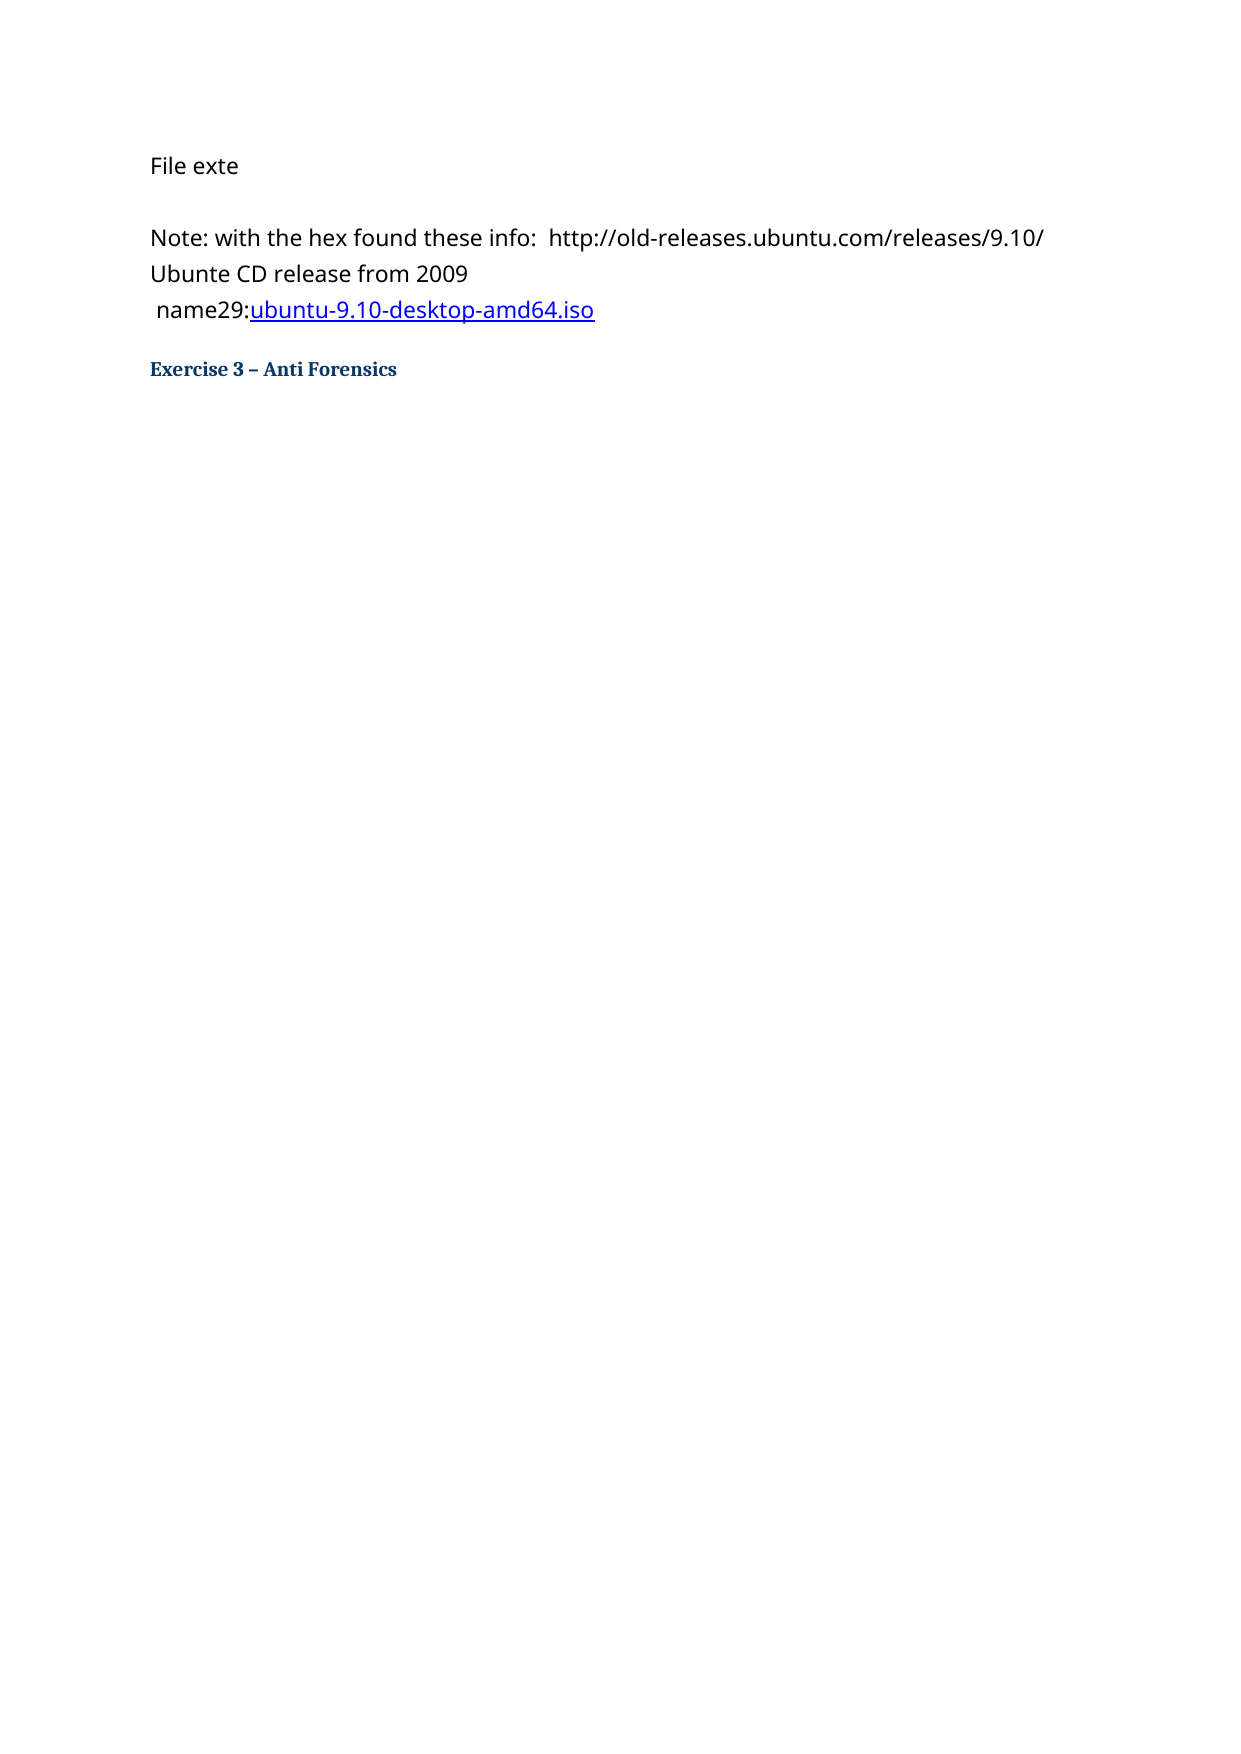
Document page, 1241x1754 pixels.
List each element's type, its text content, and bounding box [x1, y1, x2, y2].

text Note: with the hex found these info: http://old-releases.ubuntu.com/releases/9.10/ [150, 222, 1165, 253]
text File exte [150, 150, 1165, 181]
subtitle Exercise 3 – Anti Forensics [150, 357, 1165, 381]
text Ubunte CD release from 2009 [150, 258, 1165, 289]
text name29:ubuntu-9.10-desktop-amd64.iso [150, 294, 1165, 325]
